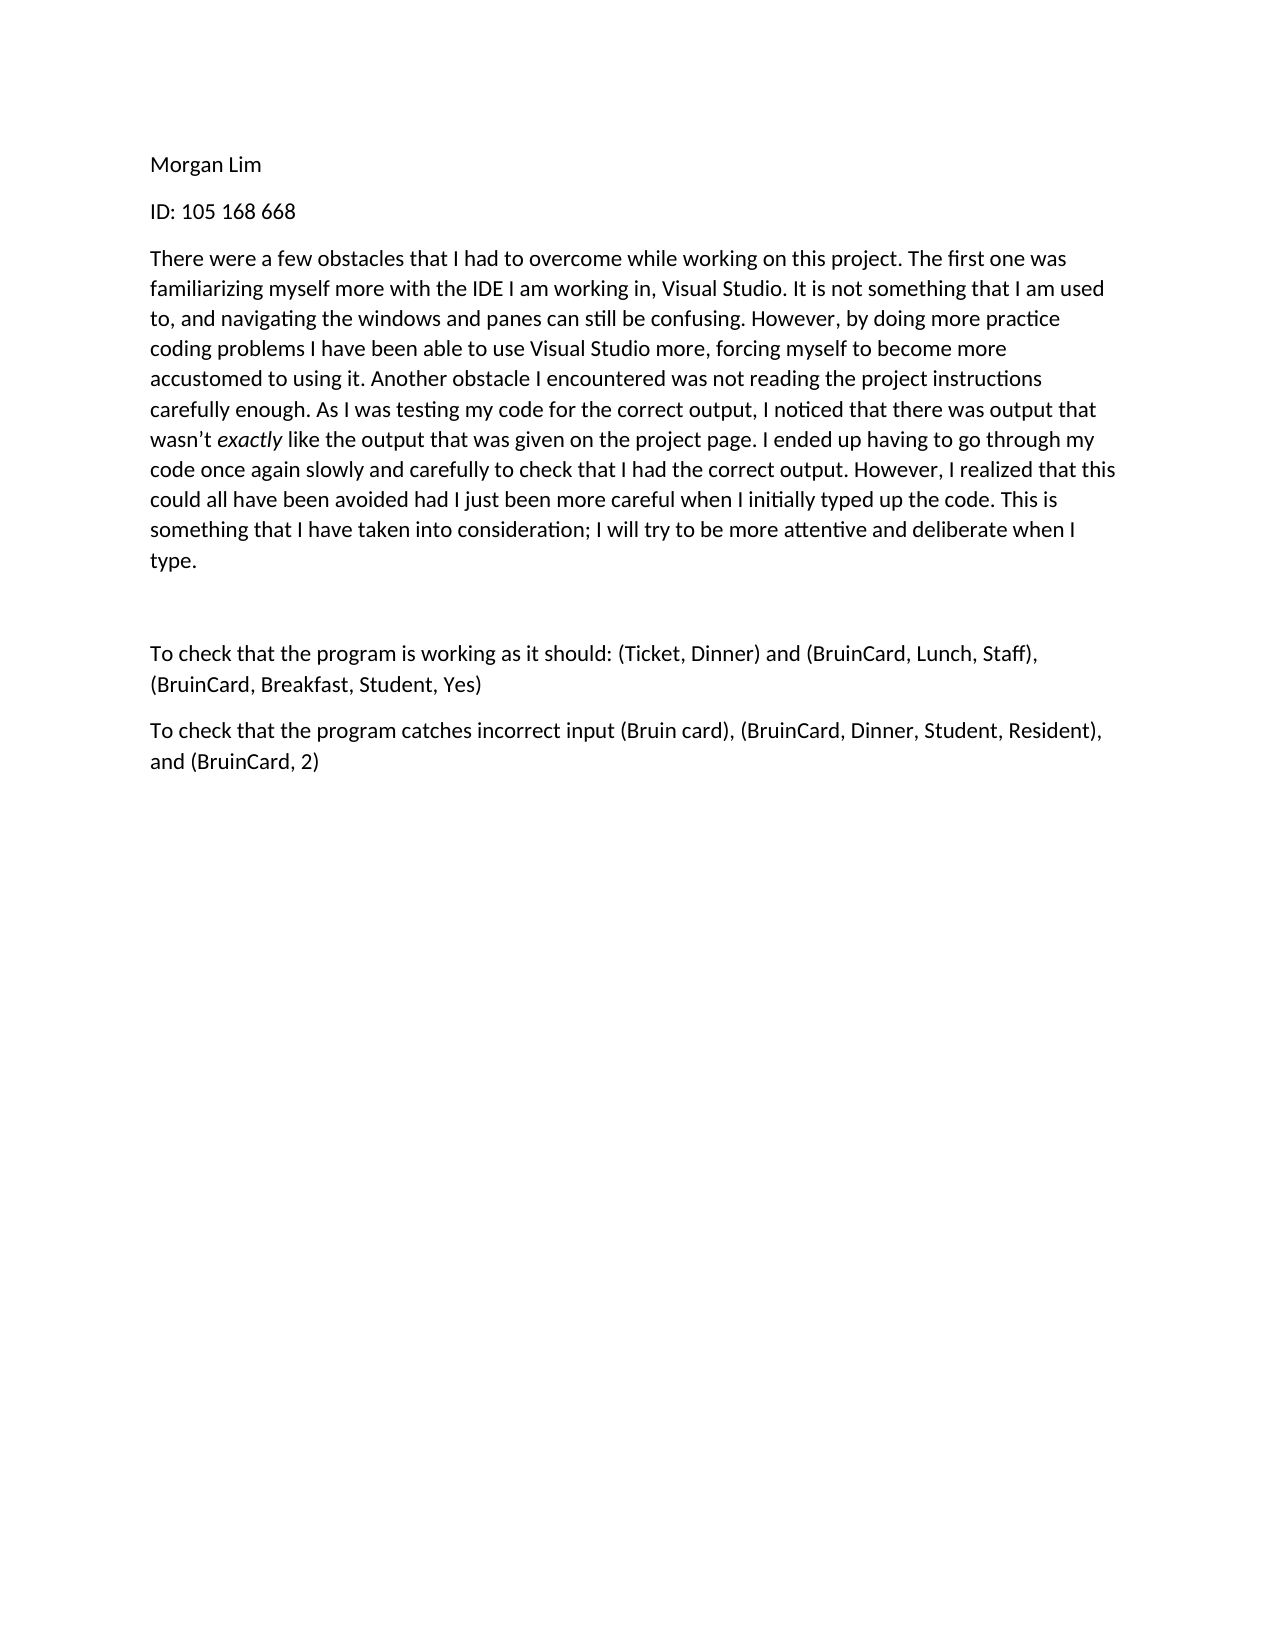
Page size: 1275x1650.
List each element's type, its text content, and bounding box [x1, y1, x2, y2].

text Morgan Lim [150, 150, 1125, 178]
text ID: 105 168 668 [150, 197, 1125, 225]
text There were a few obstacles that I had to overcome while working on this project. The first one was familiarizing myself more with the IDE I am working in, Visual Studio. It is not something that I am used to, and navigating the windows and panes can still be confusing. However, by doing more practice coding problems I have been able to use Visual Studio more, forcing myself to become more accustomed to using it. Another obstacle I encountered was not reading the project instructions carefully enough. As I was testing my code for the correct output, I noticed that there was output that wasn’t exactly like the output that was given on the project page. I ended up having to go through my code once again slowly and carefully to check that I had the correct output. However, I realized that this could all have been avoided had I just been more careful when I initially typed up the code. This is something that I have taken into consideration; I will try to be more attentive and deliberate when I type. [150, 244, 1125, 574]
text To check that the program catches incorrect input (Bruin card), (BruinCard, Dinner, Student, Resident), and (BruinCard, 2) [150, 717, 1125, 775]
text To check that the program is working as it should: (Ticket, Dinner) and (BruinCard, Lunch, Staff), (BruinCard, Breakfast, Student, Yes) [150, 639, 1125, 698]
